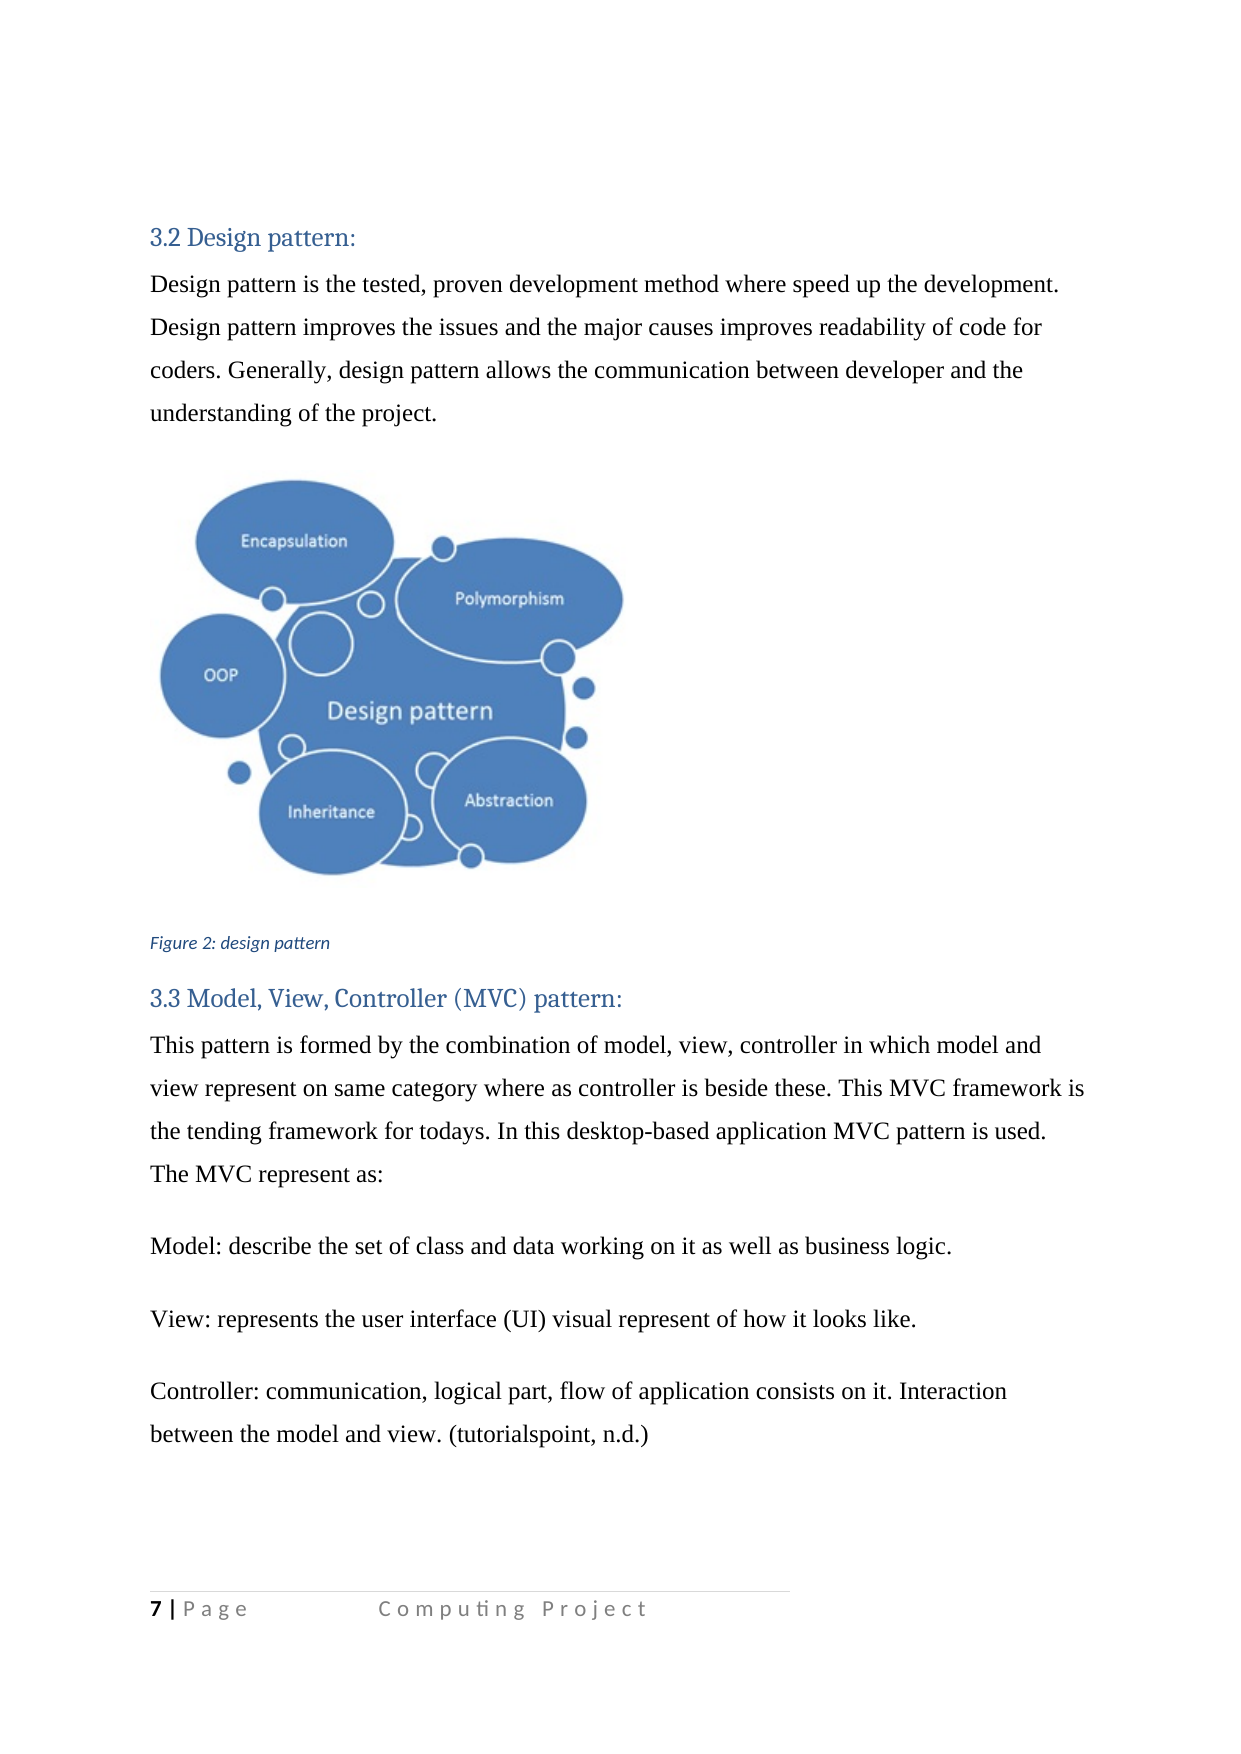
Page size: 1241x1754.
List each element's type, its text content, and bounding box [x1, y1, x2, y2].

subtitle 3.2 Design pattern: [150, 222, 790, 253]
text Controller: communication, logical part, flow of application consists on it. Interaction between the model and view. [150, 1376, 1090, 1448]
text Design pattern is the tested, proven development method where speed up the development. Design pattern improves the issues and the major causes improves readability of code for coders. Generally, design pattern allows the communication between developer and the understanding of the project. [150, 269, 1090, 427]
text View: represents the user interface (UI) visual represent of how it looks like. [150, 1304, 1090, 1332]
subtitle 3.3 Model, View, Controller (MVC) pattern: [150, 983, 790, 1014]
picture [150, 470, 646, 888]
text Model: describe the set of class and data working on it as well as business logic. [150, 1231, 1090, 1260]
text This pattern is formed by the combination of model, view, controller in which model and view represent on same category where as controller is beside these. This MVC framework is the tending framework for todays. In this desktop-based application MVC pattern is used. The MVC represent as: [150, 1030, 1090, 1188]
text Figure 2: design pattern [150, 931, 790, 954]
